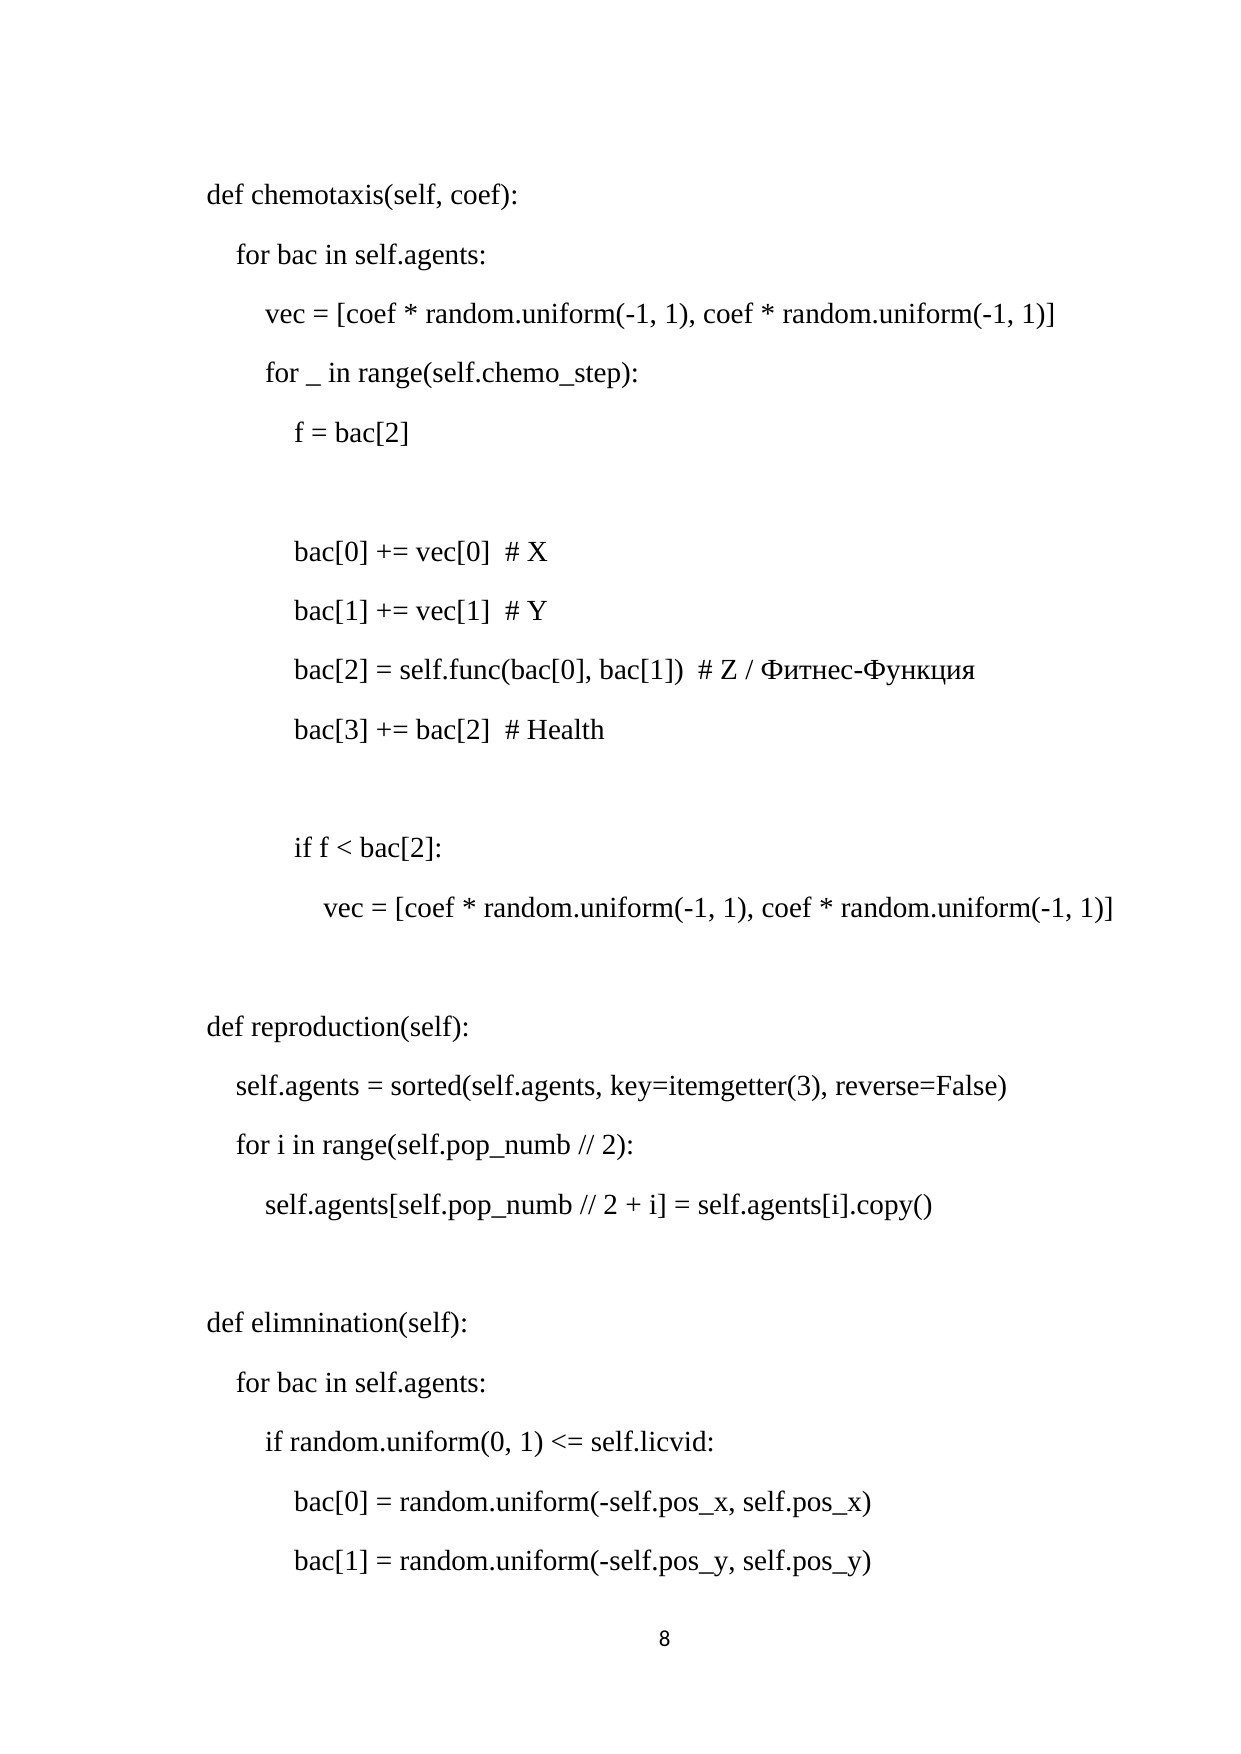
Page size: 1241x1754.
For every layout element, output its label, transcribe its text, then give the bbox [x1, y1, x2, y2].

text for bac in self.agents: [177, 237, 1152, 270]
text def reproduction(self): [177, 1009, 1152, 1042]
text bac[0] = random.uniform(-self.pos_x, self.pos_x) [177, 1484, 1152, 1517]
text for i in range(self.pop_numb // 2): [177, 1127, 1152, 1161]
text bac[3] += bac[2] # Health [177, 712, 1152, 745]
text bac[1] = random.uniform(-self.pos_y, self.pos_y) [177, 1543, 1152, 1577]
text for _ in range(self.chemo_step): [177, 356, 1152, 389]
text vec = [coef * random.uniform(-1, 1), coef * random.uniform(-1, 1)] [177, 890, 1152, 923]
text vec = [coef * random.uniform(-1, 1), coef * random.uniform(-1, 1)] [177, 296, 1152, 330]
text if f < bac[2]: [177, 831, 1152, 864]
text if random.uniform(0, 1) <= self.licvid: [177, 1424, 1152, 1458]
text f = bac[2] [177, 415, 1152, 448]
text bac[2] = self.func(bac[0], bac[1]) # Z / Фитнес-Функция [177, 652, 1152, 686]
text def chemotaxis(self, coef): [177, 177, 1152, 211]
text self.agents[self.pop_numb // 2 + i] = self.agents[i].copy() [177, 1187, 1152, 1220]
text def elimnination(self): [177, 1306, 1152, 1339]
text self.agents = sorted(self.agents, key=itemgetter(3), reverse=False) [177, 1068, 1152, 1102]
text for bac in self.agents: [177, 1365, 1152, 1398]
text bac[0] += vec[0] # X [177, 534, 1152, 567]
text bac[1] += vec[1] # Y [177, 593, 1152, 627]
